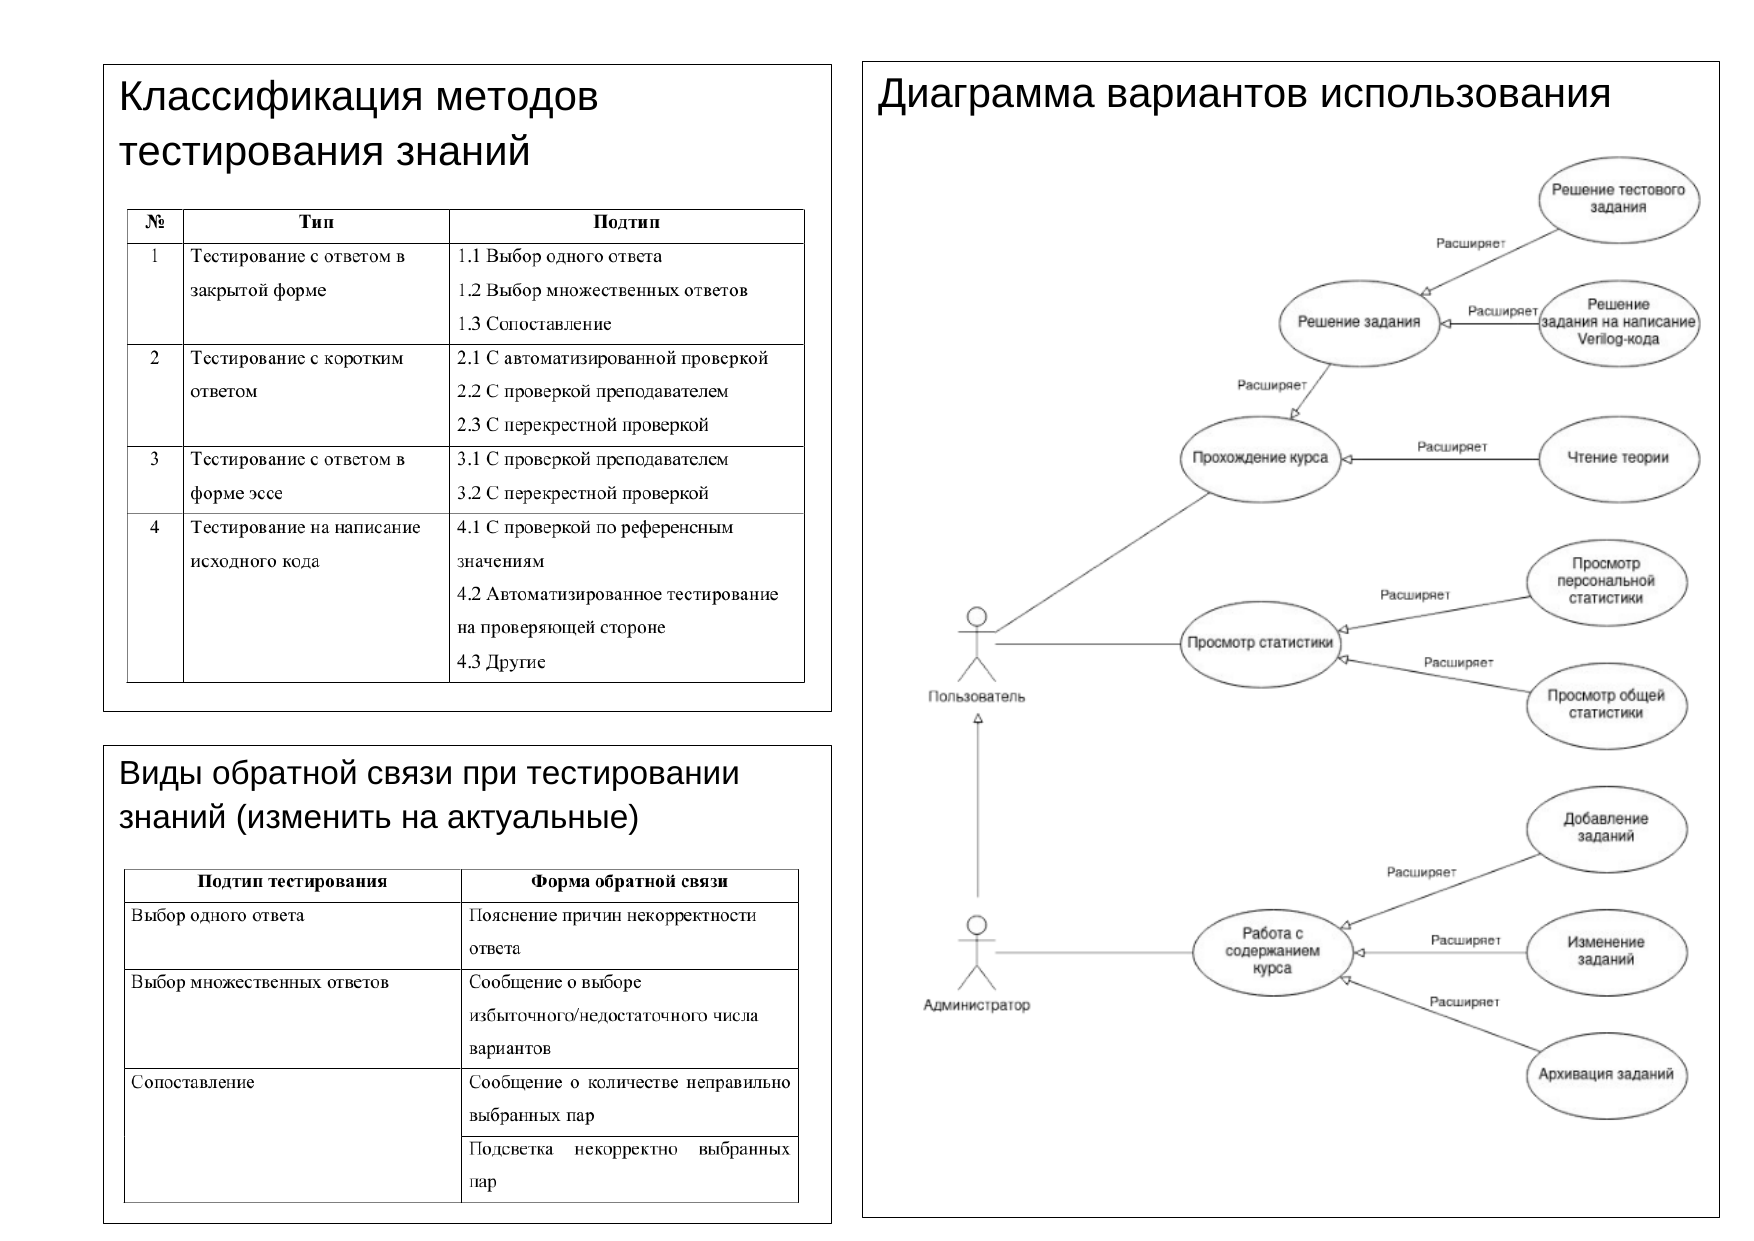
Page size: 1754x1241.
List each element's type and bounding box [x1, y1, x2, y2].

picture [877, 144, 1704, 1131]
picture [118, 202, 816, 697]
picture [118, 862, 817, 1210]
